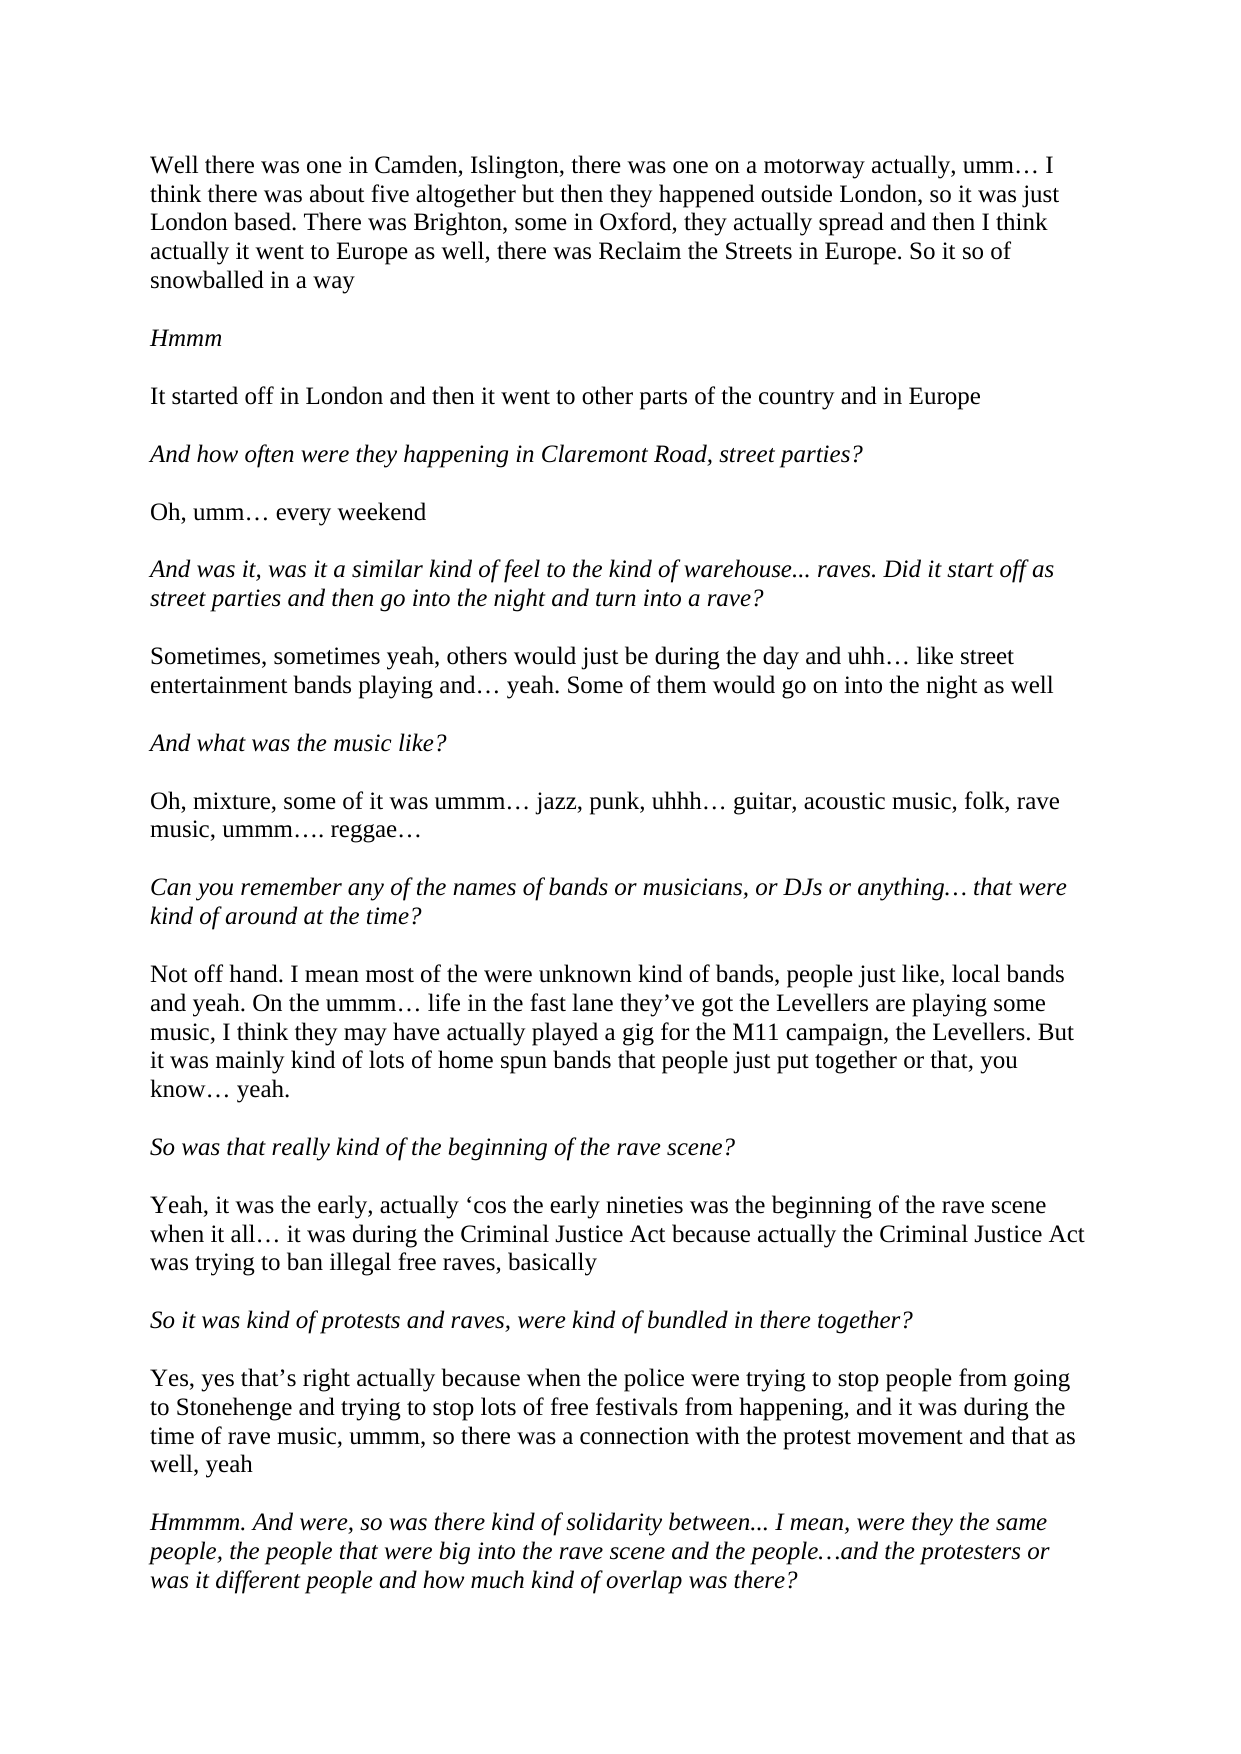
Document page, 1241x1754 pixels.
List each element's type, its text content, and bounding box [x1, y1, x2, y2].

text Oh, mixture, some of it was ummm… jazz, punk, uhhh… guitar, acoustic music, folk, rave music, ummm…. reggae… [150, 786, 1090, 843]
text Can you remember any of the names of bands or musicians, or DJs or anything… that were kind of around at the time? [150, 872, 1090, 930]
text And what was the music like? [150, 728, 1090, 757]
text Not off hand. I mean most of the were unknown kind of bands, people just like, local bands and yeah. On the ummm… life in the fast lane they’ve got the Levellers are playing some music, I think they may have actually played a gig for the M11 campaign, the Levellers. But it was mainly kind of lots of home spun bands that people just put together or that, you know… yeah. [150, 959, 1090, 1103]
text Hmmm [150, 323, 1090, 352]
text It started off in London and then it went to other parts of the country and in Europe [150, 381, 1090, 409]
text So was that really kind of the beginning of the rave scene? [150, 1132, 1090, 1161]
text Well there was one in Camden, Islington, there was one on a motorway actually, umm… I think there was about five altogether but then they happened outside London, so it was just London based. There was Brighton, some in Oxford, they actually spread and then I think actually it went to Europe as well, there was Reclaim the Streets in Europe. So it so of snowballed in a way [150, 150, 1090, 294]
text Hmmmm. And were, so was there kind of solidarity between... I mean, were they the same people, the people that were big into the rave scene and the people…and the protesters or was it different people and how much kind of overlap was there? [150, 1507, 1090, 1594]
text And was it, was it a similar kind of feel to the kind of warehouse... raves. Did it start off as street parties and then go into the night and turn into a rave? [150, 554, 1090, 612]
text Yes, yes that’s right actually because when the police were trying to stop people from going to Stonehenge and trying to stop lots of free festivals from happening, and it was during the time of rave music, ummm, so there was a connection with the protest movement and that as well, yeah [150, 1363, 1090, 1478]
text So it was kind of protests and raves, were kind of bundled in there together? [150, 1305, 1090, 1334]
text Sometimes, sometimes yeah, others would just be during the day and uhh… like street entertainment bands playing and… yeah. Some of them would go on into the night as well [150, 641, 1090, 699]
text Yeah, it was the early, actually ‘cos the early nineties was the beginning of the rave scene when it all… it was during the Criminal Justice Act because actually the Criminal Justice Act was trying to ban illegal free raves, basically [150, 1190, 1090, 1276]
text Oh, umm… every weekend [150, 497, 1090, 525]
text And how often were they happening in Claremont Road, street parties? [150, 439, 1090, 467]
